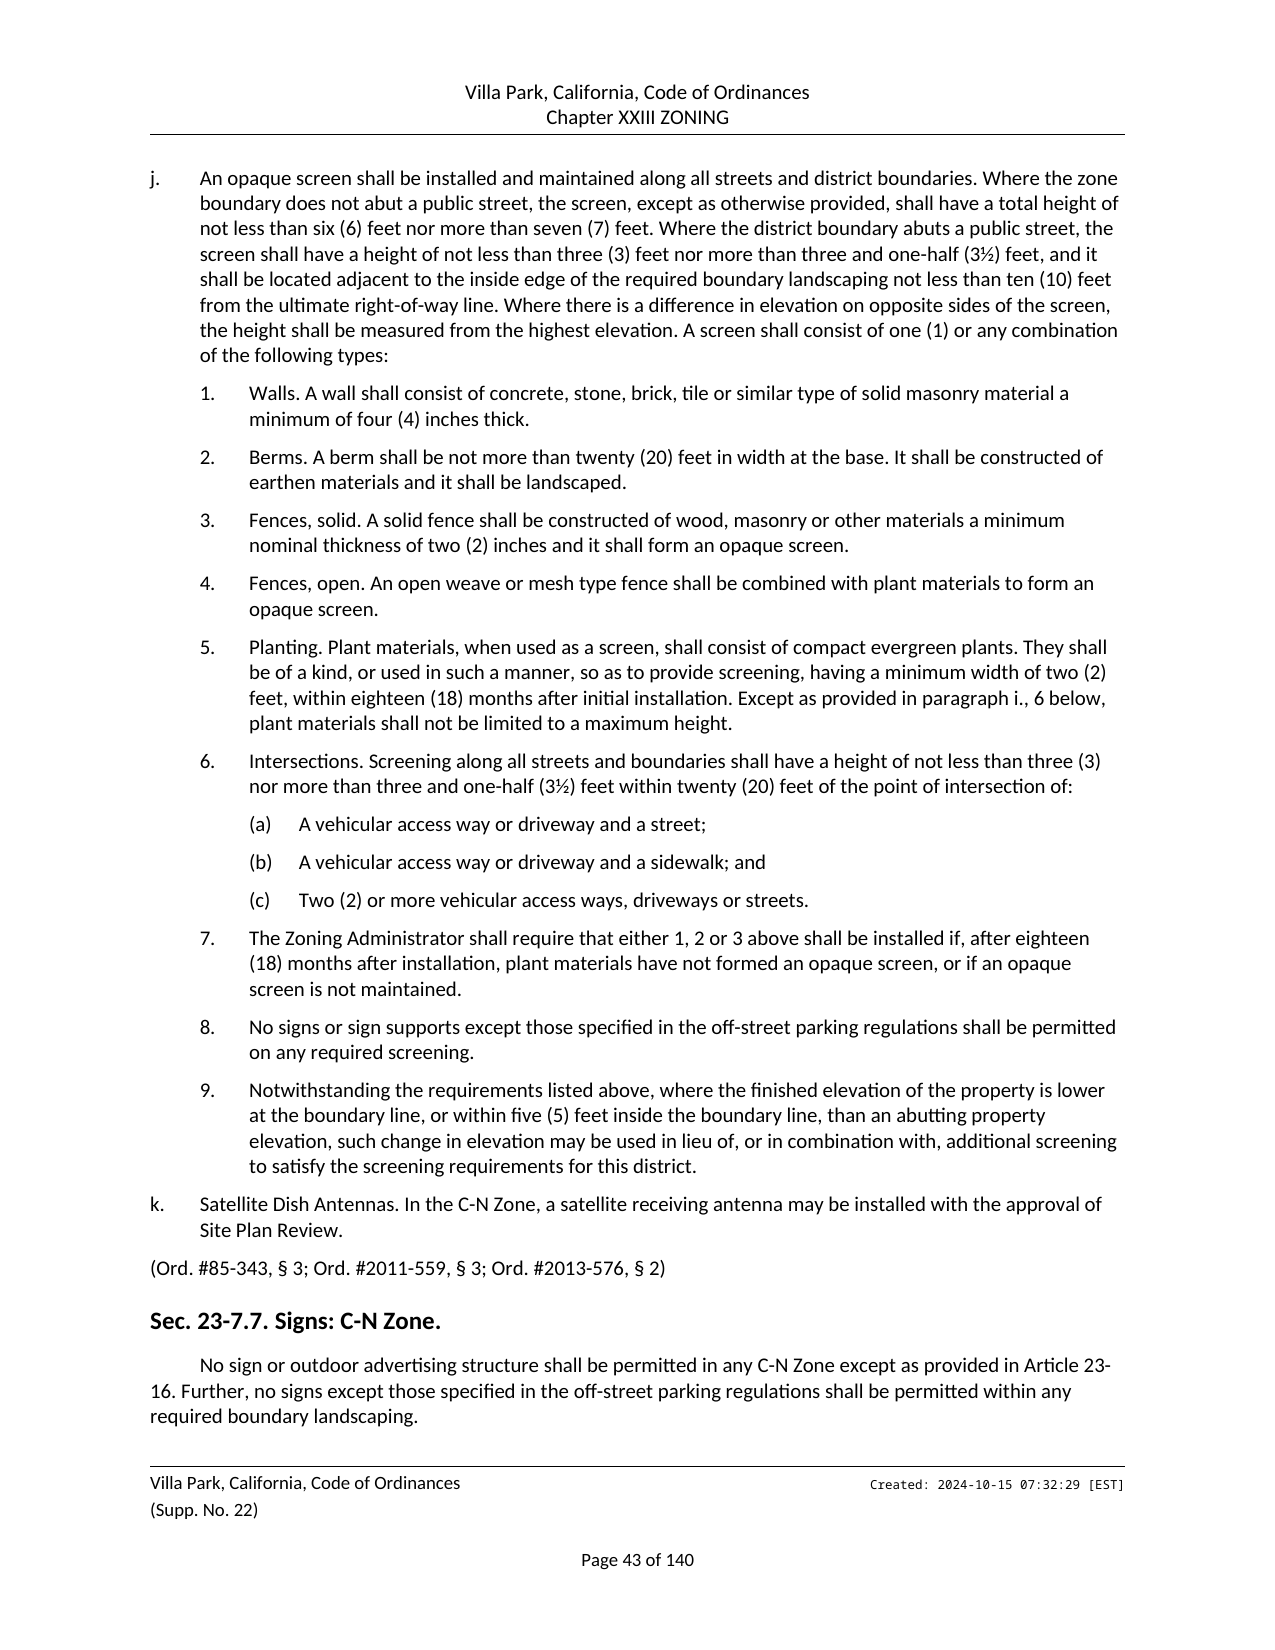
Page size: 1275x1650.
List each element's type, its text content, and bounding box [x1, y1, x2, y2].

list 6. Intersections. Screening along all streets and boundaries shall have a height of not less than three (3) nor more than three and one-half (3½) feet within twenty (20) feet of the point of intersection of: [199, 748, 1125, 799]
text No sign or outdoor advertising structure shall be permitted in any C-N Zone except as provided in Article 23-16. Further, no signs except those specified in the off-street parking regulations shall be permitted within any required boundary landscaping. [150, 1353, 1125, 1429]
list 1. Walls. A wall shall consist of concrete, stone, brick, tile or similar type of solid masonry material a minimum of four (4) inches thick. [199, 381, 1125, 431]
list 2. Berms. A berm shall be not more than twenty (20) feet in width at the base. It shall be constructed of earthen materials and it shall be landscaped. [199, 444, 1125, 495]
list 7. The Zoning Administrator shall require that either 1, 2 or 3 above shall be installed if, after eighteen (18) months after installation, plant materials have not formed an opaque screen, or if an opaque screen is not maintained. [199, 925, 1125, 1001]
list (c) Two (2) or more vehicular access ways, driveways or streets. [249, 887, 1125, 913]
list (a) A vehicular access way or driveway and a street; [249, 811, 1125, 837]
list 3. Fences, solid. A solid fence shall be constructed of wood, masonry or other materials a minimum nominal thickness of two (2) inches and it shall form an opaque screen. [199, 507, 1125, 558]
list j. An opaque screen shall be installed and maintained along all streets and district boundaries. Where the zone boundary does not abut a public street, the screen, except as otherwise provided, shall have a total height of not less than six (6) feet nor more than seven (7) feet. Where the district boundary abuts a public street, the screen shall have a height of not less than three (3) feet nor more than three and one-half (3½) feet, and it shall be located adjacent to the inside edge of the required boundary landscaping not less than ten (10) feet from the ultimate right-of-way line. Where there is a difference in elevation on opposite sides of the screen, the height shall be measured from the highest elevation. A screen shall consist of one (1) or any combination of the following types: [150, 165, 1125, 368]
list 9. Notwithstanding the requirements listed above, where the finished elevation of the property is lower at the boundary line, or within five (5) feet inside the boundary line, than an abutting property elevation, such change in elevation may be used in lieu of, or in combination with, additional screening to satisfy the screening requirements for this district. [199, 1077, 1125, 1179]
text Sec. 23-7.7. Signs: C-N Zone. [150, 1305, 1125, 1336]
list 5. Planting. Plant materials, when used as a screen, shall consist of compact evergreen plants. They shall be of a kind, or used in such a manner, so as to provide screening, having a minimum width of two (2) feet, within eighteen (18) months after initial installation. Except as provided in paragraph i., 6 below, plant materials shall not be limited to a maximum height. [199, 634, 1125, 736]
list 4. Fences, open. An open weave or mesh type fence shall be combined with plant materials to form an opaque screen. [199, 571, 1125, 621]
text (Ord. #85-343, § 3; Ord. #2011-559, § 3; Ord. #2013-576, § 2) [150, 1255, 1125, 1280]
list (b) A vehicular access way or driveway and a sidewalk; and [249, 849, 1125, 875]
list k. Satellite Dish Antennas. In the C-N Zone, a satellite receiving antenna may be installed with the approval of Site Plan Review. [150, 1191, 1125, 1242]
list 8. No signs or sign supports except those specified in the off-street parking regulations shall be permitted on any required screening. [199, 1014, 1125, 1065]
